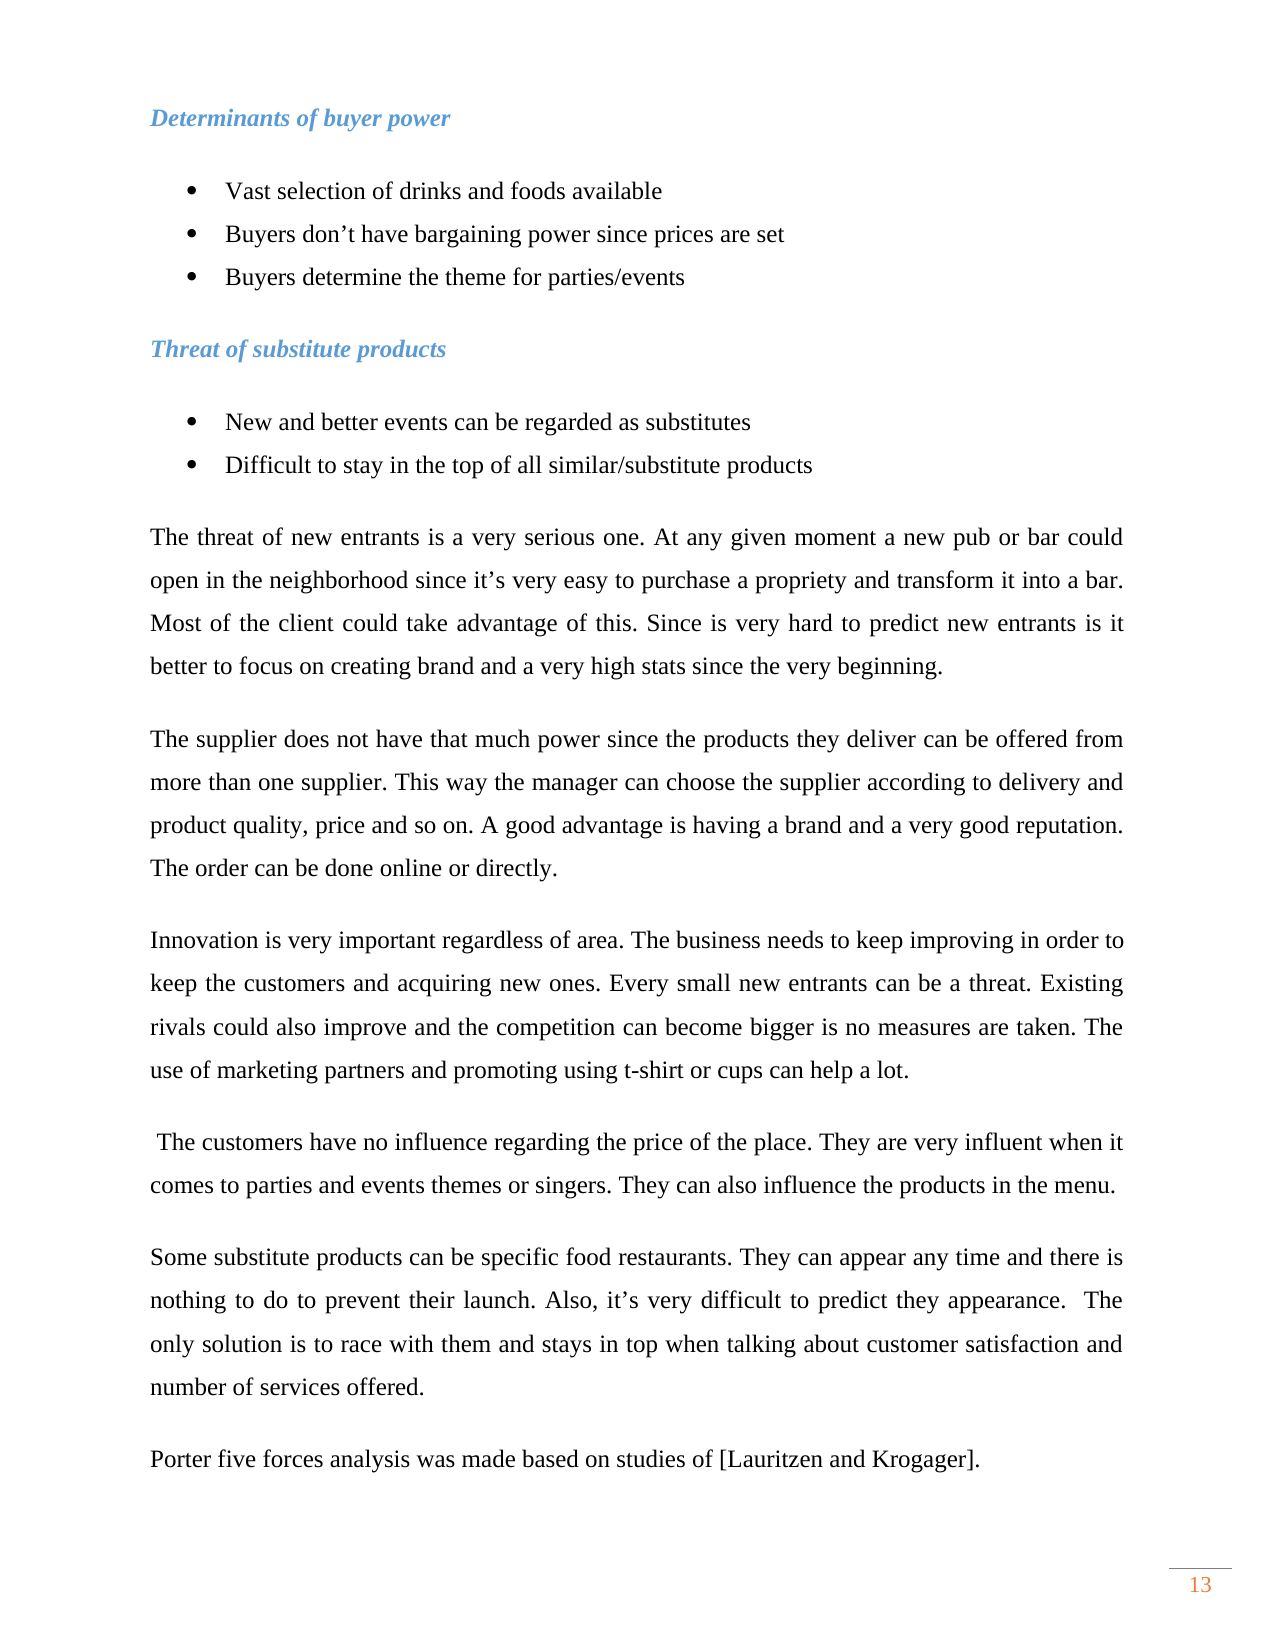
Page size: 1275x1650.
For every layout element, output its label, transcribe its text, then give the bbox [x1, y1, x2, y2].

subtitle Threat of substitute products [150, 334, 1125, 363]
text Innovation is very important regardless of area. The business needs to keep improving in order to keep the customers and acquiring new ones. Every small new entrants can be a threat. Existing rivals could also improve and the competition can become bigger is no measures are taken. The use of marketing partners and promoting using t-shirt or cups can help a lot. [150, 925, 1125, 1083]
list Vast selection of drinks and foods available [187, 176, 1125, 204]
list Buyers determine the theme for parties/events [187, 262, 1125, 291]
subtitle Determinants of buyer power [150, 103, 1125, 132]
list Buyers don’t have bargaining power since prices are set [187, 219, 1125, 248]
text Porter five forces analysis was made based on studies of [Lauritzen and Krogager]. [150, 1444, 1125, 1473]
text The supplier does not have that much power since the products they deliver can be offered from more than one supplier. This way the manager can choose the supplier according to delivery and product quality, price and so on. A good advantage is having a brand and a very good reputation. The order can be done online or directly. [150, 724, 1125, 882]
list New and better events can be regarded as substitutes [187, 407, 1125, 435]
text The threat of new entrants is a very serious one. At any given moment a new pub or bar could open in the neighborhood since it’s very easy to purchase a propriety and transform it into a bar. Most of the client could take advantage of this. Since is very hard to predict new entrants is it better to focus on creating brand and a very high stats since the very beginning. [150, 522, 1125, 680]
list Difficult to stay in the top of all similar/substitute products [187, 450, 1125, 478]
